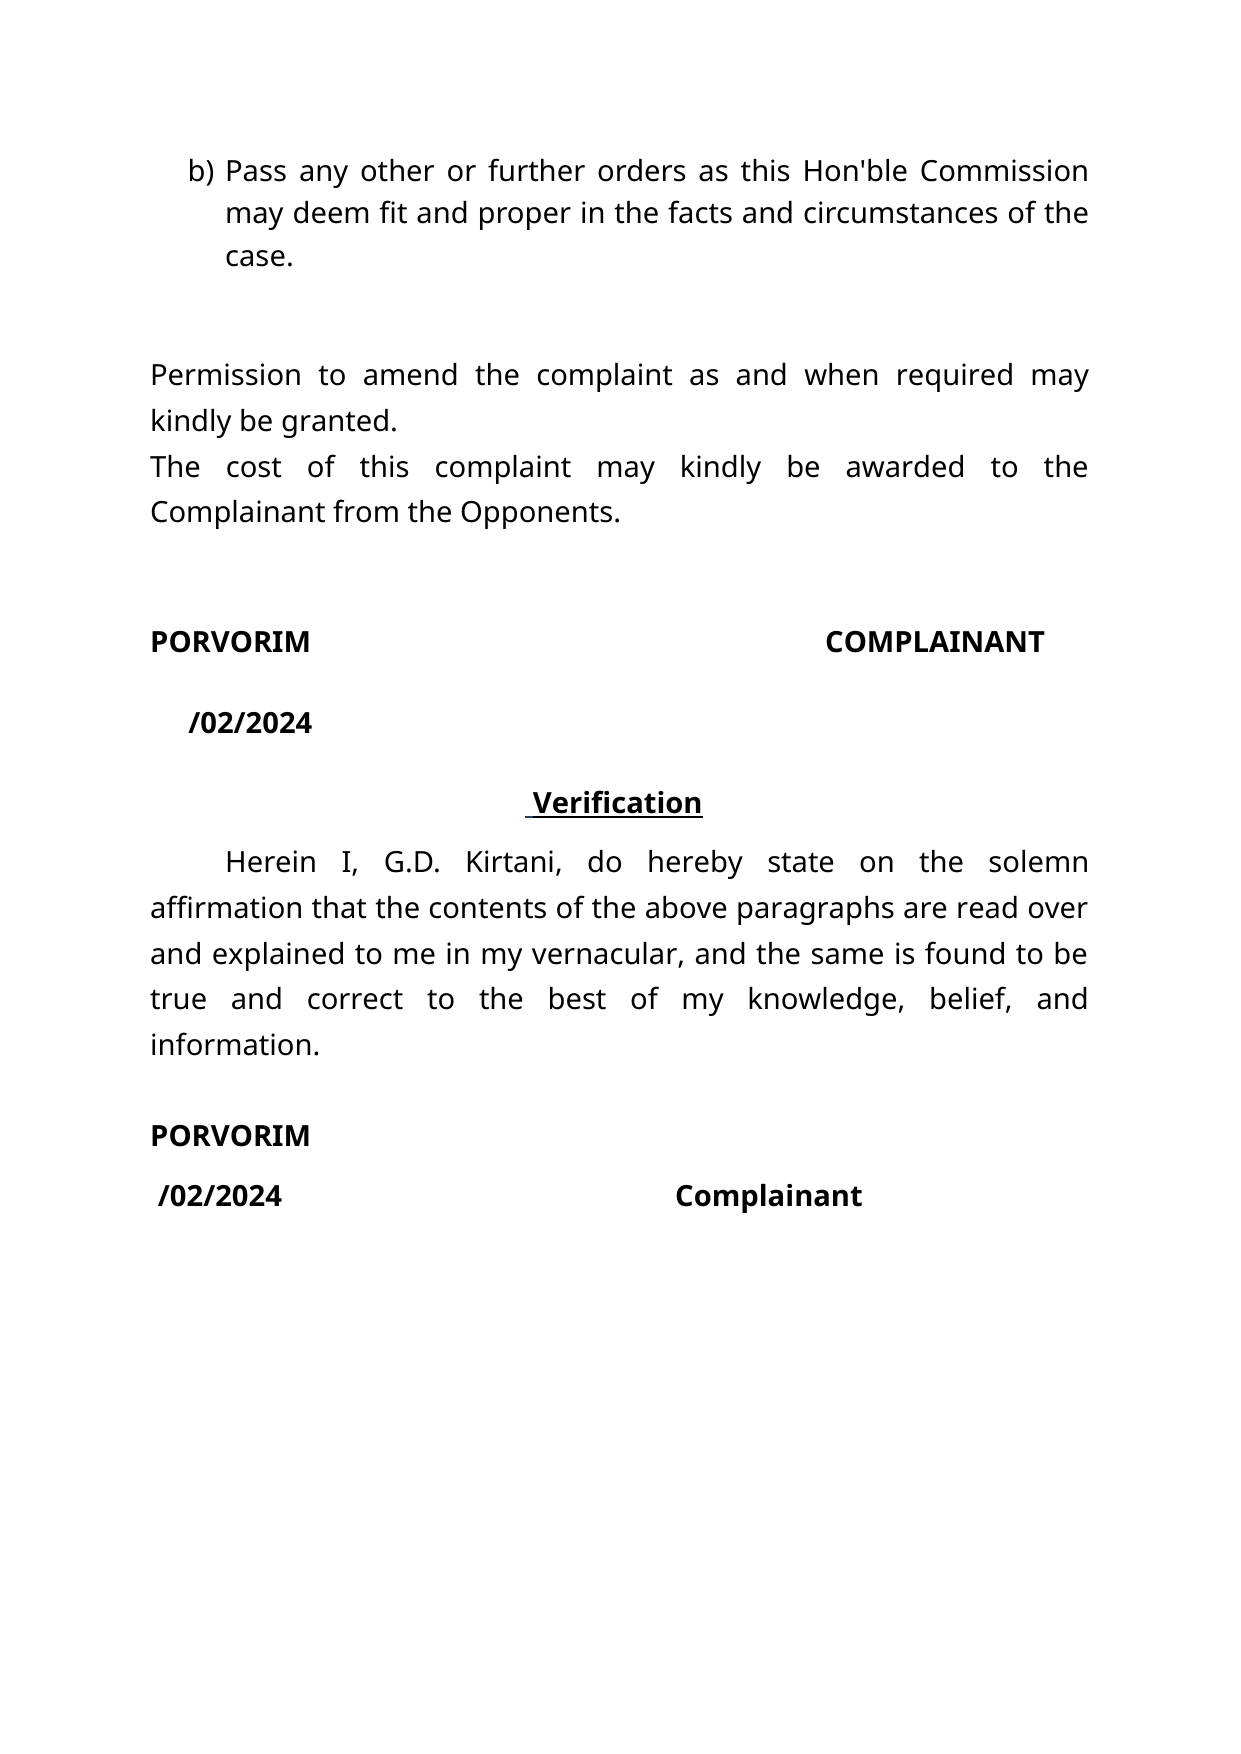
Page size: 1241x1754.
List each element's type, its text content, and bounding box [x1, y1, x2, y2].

text PORVORIM COMPLAINANT [150, 622, 1090, 661]
text Permission to amend the complaint as and when required may kindly be granted. [150, 354, 1090, 440]
text Verification [450, 782, 1090, 822]
text /02/2024 [150, 702, 1090, 742]
text PORVORIM [150, 1115, 1090, 1155]
text The cost of this complaint may kindly be awarded to the Complainant from the Opponents. [150, 446, 1090, 531]
list Pass any other or further orders as this Hon'ble Commission may deem fit and proper in the facts and circumstances of the case. [187, 150, 1090, 275]
text Herein I, G.D. Kirtani, do hereby state on the solemn affirmation that the contents of the above paragraphs are read over and explained to me in my vernacular, and the same is found to be true and correct to the best of my knowledge, belief, and information. [150, 842, 1090, 1064]
text /02/2024 Complainant [150, 1175, 1090, 1214]
